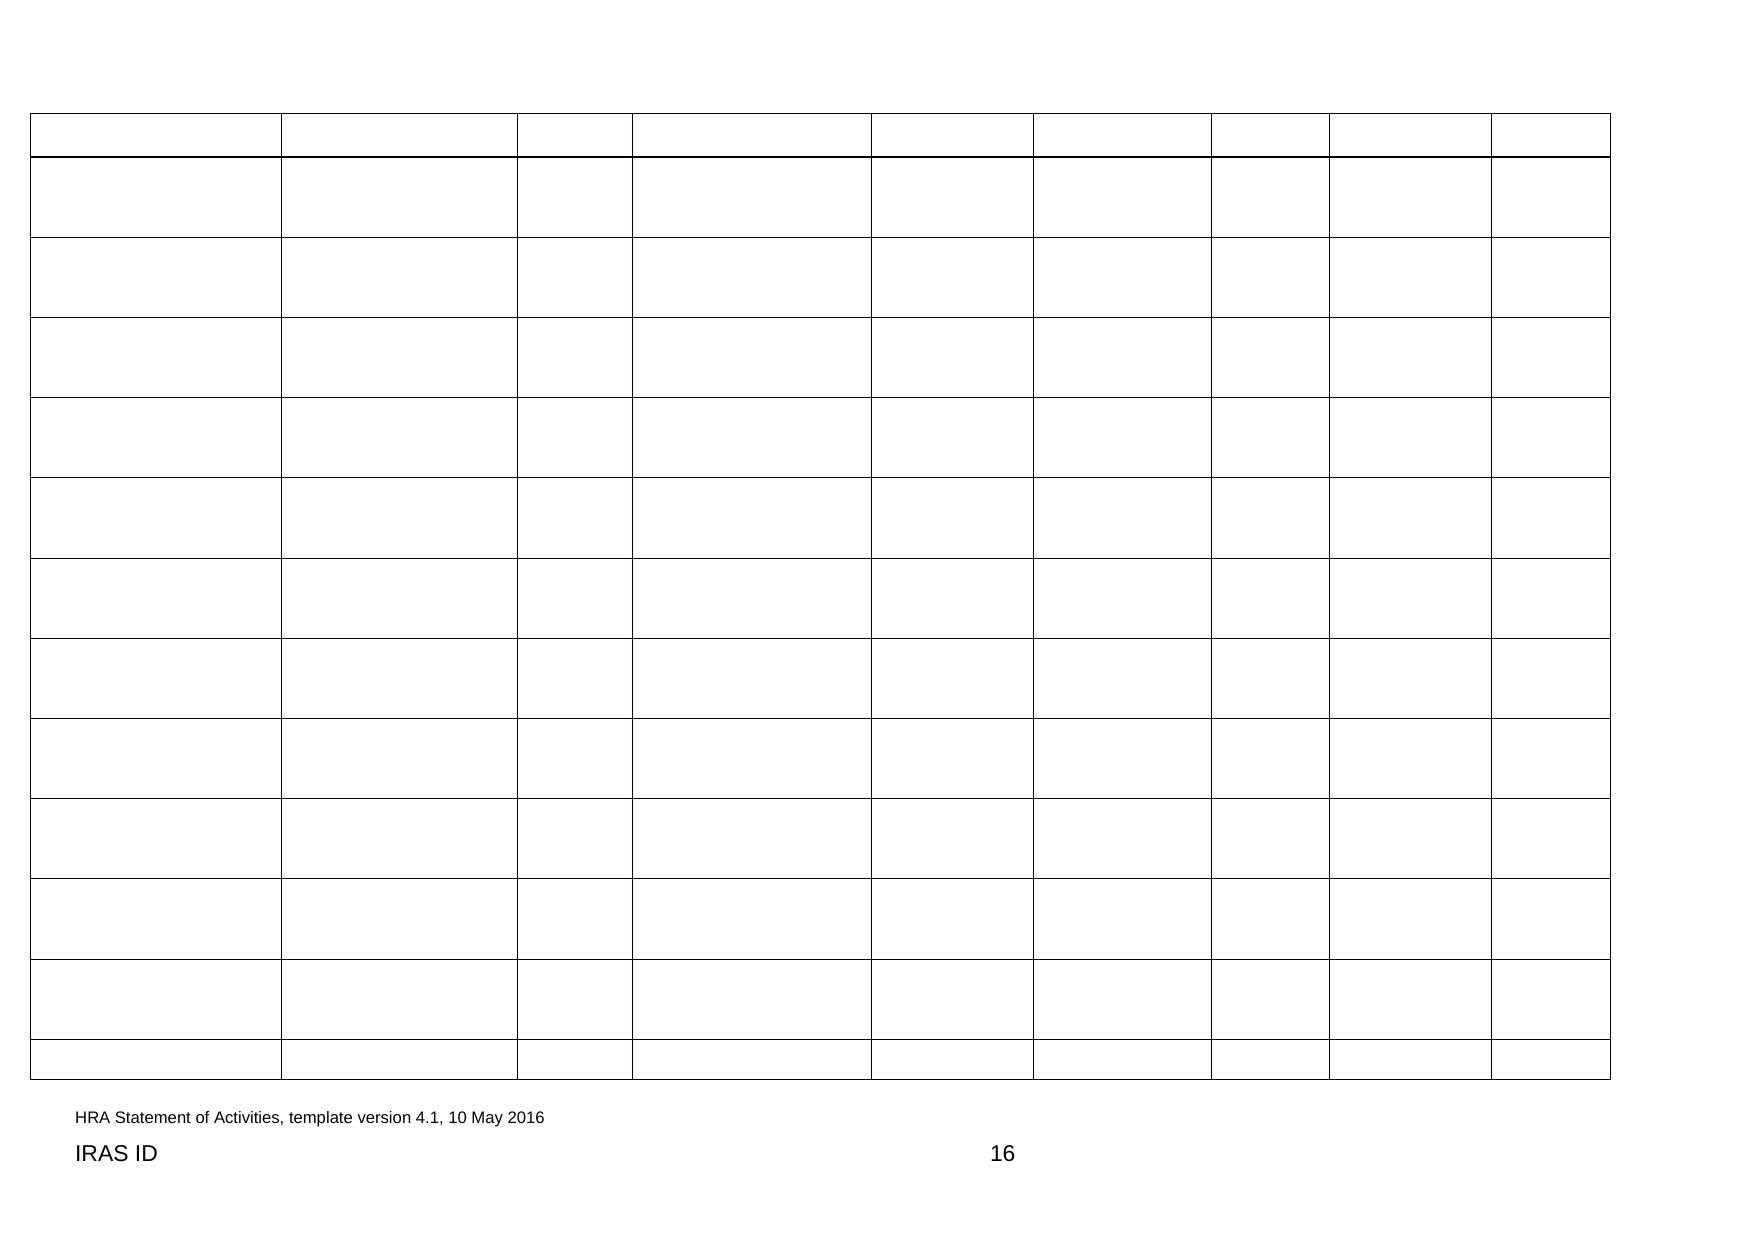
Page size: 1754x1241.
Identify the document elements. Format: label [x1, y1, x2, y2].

table_cell [633, 559, 871, 638]
table_cell [518, 719, 632, 798]
table_cell [633, 158, 871, 237]
table_cell [31, 478, 281, 557]
table_cell [1492, 158, 1610, 237]
table_cell [518, 158, 632, 237]
table_cell [1330, 158, 1491, 237]
table_cell [518, 398, 632, 477]
table_cell [1212, 398, 1329, 477]
table_cell [31, 879, 281, 958]
table_cell [1330, 398, 1491, 477]
table_cell [1492, 398, 1610, 477]
table_cell [1212, 960, 1329, 1039]
table_cell [282, 559, 517, 638]
table_cell [31, 238, 281, 317]
table_cell [633, 799, 871, 878]
table_cell [1330, 960, 1491, 1039]
table_cell [633, 478, 871, 557]
table_cell [1212, 318, 1329, 397]
table_cell [1212, 114, 1329, 156]
table_cell [1492, 639, 1610, 718]
table_cell [518, 1040, 632, 1079]
table_cell [31, 559, 281, 638]
table_cell [633, 639, 871, 718]
table_cell [31, 398, 281, 477]
table_cell [872, 719, 1033, 798]
table_cell [633, 238, 871, 317]
table_cell [872, 398, 1033, 477]
table_cell [1330, 478, 1491, 557]
table_cell [282, 639, 517, 718]
table_cell [1034, 478, 1211, 557]
table_cell [518, 879, 632, 958]
table_cell [518, 318, 632, 397]
table_cell [1330, 799, 1491, 878]
table_cell [633, 960, 871, 1039]
table_cell [872, 960, 1033, 1039]
table_cell [1330, 879, 1491, 958]
table_cell [31, 318, 281, 397]
table_cell [282, 1040, 517, 1079]
table_cell [872, 639, 1033, 718]
table_cell [1212, 799, 1329, 878]
table_cell [872, 114, 1033, 156]
table_cell [282, 318, 517, 397]
table_cell [1330, 1040, 1491, 1079]
table_cell [31, 799, 281, 878]
table_cell [872, 238, 1033, 317]
table_cell [872, 799, 1033, 878]
table_cell [872, 1040, 1033, 1079]
table_cell [282, 799, 517, 878]
table_cell [1492, 960, 1610, 1039]
table_cell [1212, 559, 1329, 638]
table_cell [1492, 238, 1610, 317]
table_cell [282, 158, 517, 237]
table_cell [31, 719, 281, 798]
table_cell [31, 1040, 281, 1079]
table_cell [633, 114, 871, 156]
table_cell [518, 114, 632, 156]
table_cell [1492, 114, 1610, 156]
table_cell [518, 559, 632, 638]
table_cell [872, 879, 1033, 958]
table_cell [1034, 719, 1211, 798]
table_cell [872, 559, 1033, 638]
table_cell [1330, 639, 1491, 718]
table_cell [282, 879, 517, 958]
table_cell [1034, 960, 1211, 1039]
table_cell [282, 960, 517, 1039]
table_cell [518, 799, 632, 878]
table_cell [1034, 799, 1211, 878]
table_cell [872, 318, 1033, 397]
table_cell [633, 719, 871, 798]
table_cell [1212, 639, 1329, 718]
table_cell [31, 639, 281, 718]
table_cell [1034, 559, 1211, 638]
table_cell [518, 478, 632, 557]
table_cell [1492, 559, 1610, 638]
table_cell [1034, 1040, 1211, 1079]
table_cell [633, 398, 871, 477]
table_cell [1034, 318, 1211, 397]
table_cell [1492, 318, 1610, 397]
table_cell [1034, 639, 1211, 718]
table_cell [1330, 114, 1491, 156]
table_cell [1212, 879, 1329, 958]
table_cell [1492, 1040, 1610, 1079]
table_cell [1034, 398, 1211, 477]
table_cell [633, 1040, 871, 1079]
table_cell [1492, 478, 1610, 557]
table_cell [1212, 158, 1329, 237]
table_cell [282, 398, 517, 477]
table_cell [282, 238, 517, 317]
table_cell [518, 960, 632, 1039]
table_cell [1034, 114, 1211, 156]
table_cell [1492, 879, 1610, 958]
table_cell [518, 639, 632, 718]
table_cell [1212, 478, 1329, 557]
table_cell [1034, 238, 1211, 317]
table_cell [1330, 318, 1491, 397]
table_cell [1330, 238, 1491, 317]
table_cell [31, 158, 281, 237]
table_cell [282, 478, 517, 557]
table_cell [872, 478, 1033, 557]
table_cell [1492, 799, 1610, 878]
table_cell [1034, 879, 1211, 958]
table_cell [31, 960, 281, 1039]
table_cell [518, 238, 632, 317]
table_cell [1212, 719, 1329, 798]
table_cell [1492, 719, 1610, 798]
table_cell [1330, 719, 1491, 798]
table_cell [1330, 559, 1491, 638]
table_cell [282, 719, 517, 798]
table_cell [633, 879, 871, 958]
table_cell [1212, 1040, 1329, 1079]
table_cell [31, 114, 281, 156]
table_cell [1212, 238, 1329, 317]
table_cell [1034, 158, 1211, 237]
table_cell [872, 158, 1033, 237]
table_cell [633, 318, 871, 397]
table_cell [282, 114, 517, 156]
